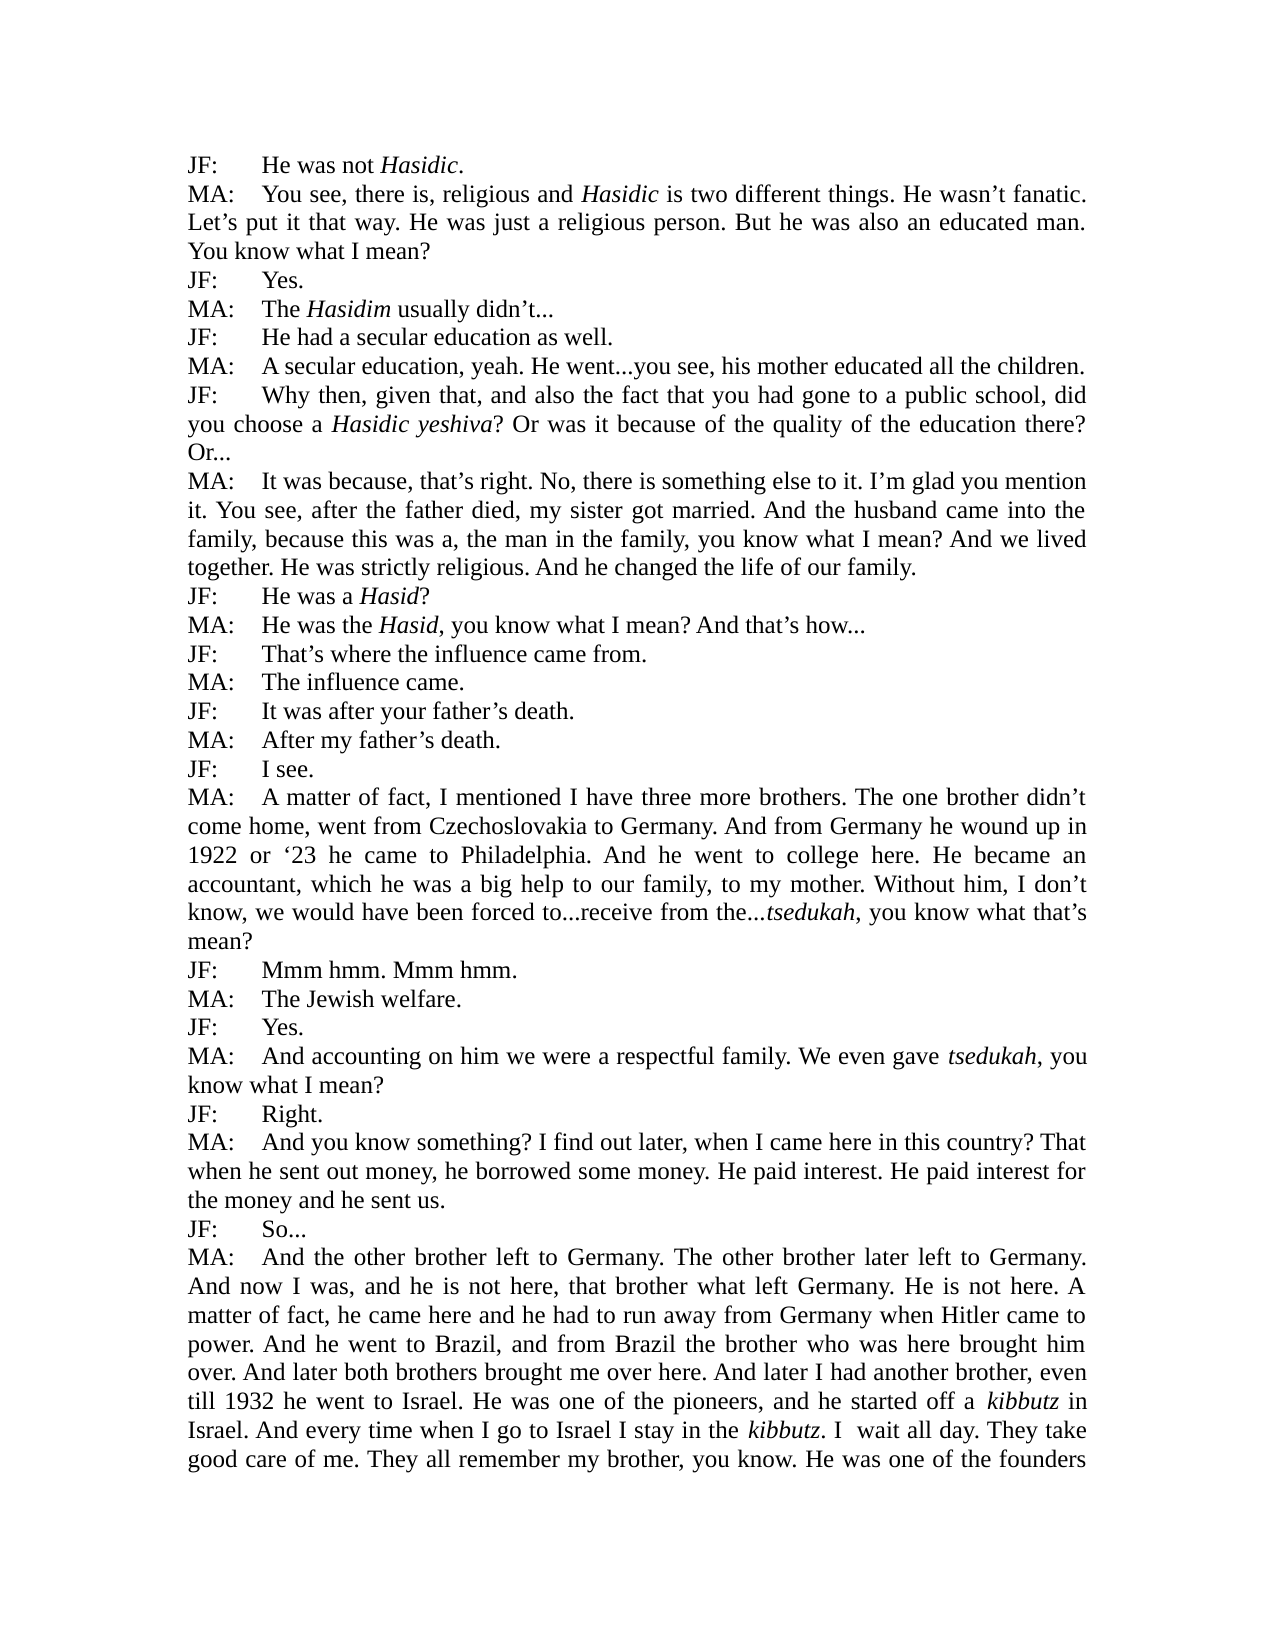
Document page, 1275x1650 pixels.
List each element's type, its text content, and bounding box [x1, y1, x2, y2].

text MA: The Jewish welfare. [187, 1012, 1087, 1041]
text JF: He was a Hasid? [187, 610, 1087, 639]
text JF: I see. [187, 782, 1087, 811]
text MA: You see, there is, religious and Hasidic is two different things. He wasn’t fanatic. Let’s put it that way. He was just a religious person. But he was also an educated man. You know what I mean? [187, 207, 1087, 294]
text MA: The Hasidim usually didn’t... [187, 322, 1087, 351]
text JF: It was after your father’s death. [187, 725, 1087, 754]
text JF: He had a secular education as well. [187, 351, 1087, 380]
text MA: A secular education, yeah. He went...you see, his mother educated all the children. [187, 380, 1087, 409]
text MA: He was the Hasid, you know what I mean? And that’s how... [187, 639, 1087, 667]
text MA: It was because, that’s right. No, there is something else to it. I’m glad you mention it. You see, after the father died, my sister got married. And the husband came into the family, because this was a, the man in the family, you know what I mean? And we lived together. He was strictly religious. And he changed the life of our family. [187, 495, 1087, 610]
text MA: Well, my father, he was religious, but not Hasidic. [187, 150, 1087, 179]
text MA: And accounting on him we were a respectful family. We even gave tsedukah, you know what I mean? [187, 1070, 1087, 1127]
text MA: And you know something? I find out later, when I came here in this country? That when he sent out money, he borrowed some money. He paid interest. He paid interest for the money and he sent us. [187, 1156, 1087, 1242]
text JF: So... [187, 1242, 1087, 1271]
text JF: Mmm hmm. Mmm hmm. [187, 984, 1087, 1012]
text JF: He was not Hasidic. [187, 179, 1087, 207]
text JF: That’s where the influence came from. [187, 667, 1087, 696]
text JF: Yes. [187, 294, 1087, 322]
text MA: A matter of fact, I mentioned I have three more brothers. The one brother didn’t come home, went from Czechoslovakia to Germany. And from Germany he wound up in 1922 or ‘23 he came to Philadelphia. And he went to college here. He became an accountant, which he was a big help to our family, to my mother. Without him, I don’t know, we would have been forced to...receive from the...tsedukah, you know what that’s mean? [187, 811, 1087, 984]
text JF: Right. [187, 1127, 1087, 1156]
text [187, 1271, 1087, 1472]
text MA: The influence came. [187, 696, 1087, 725]
text JF: Why then, given that, and also the fact that you had gone to a public school, did you choose a Hasidic yeshiva? Or was it because of the quality of the education there? Or... [187, 409, 1087, 495]
text JF: Yes. [187, 1041, 1087, 1070]
text MA: After my father’s death. [187, 754, 1087, 782]
